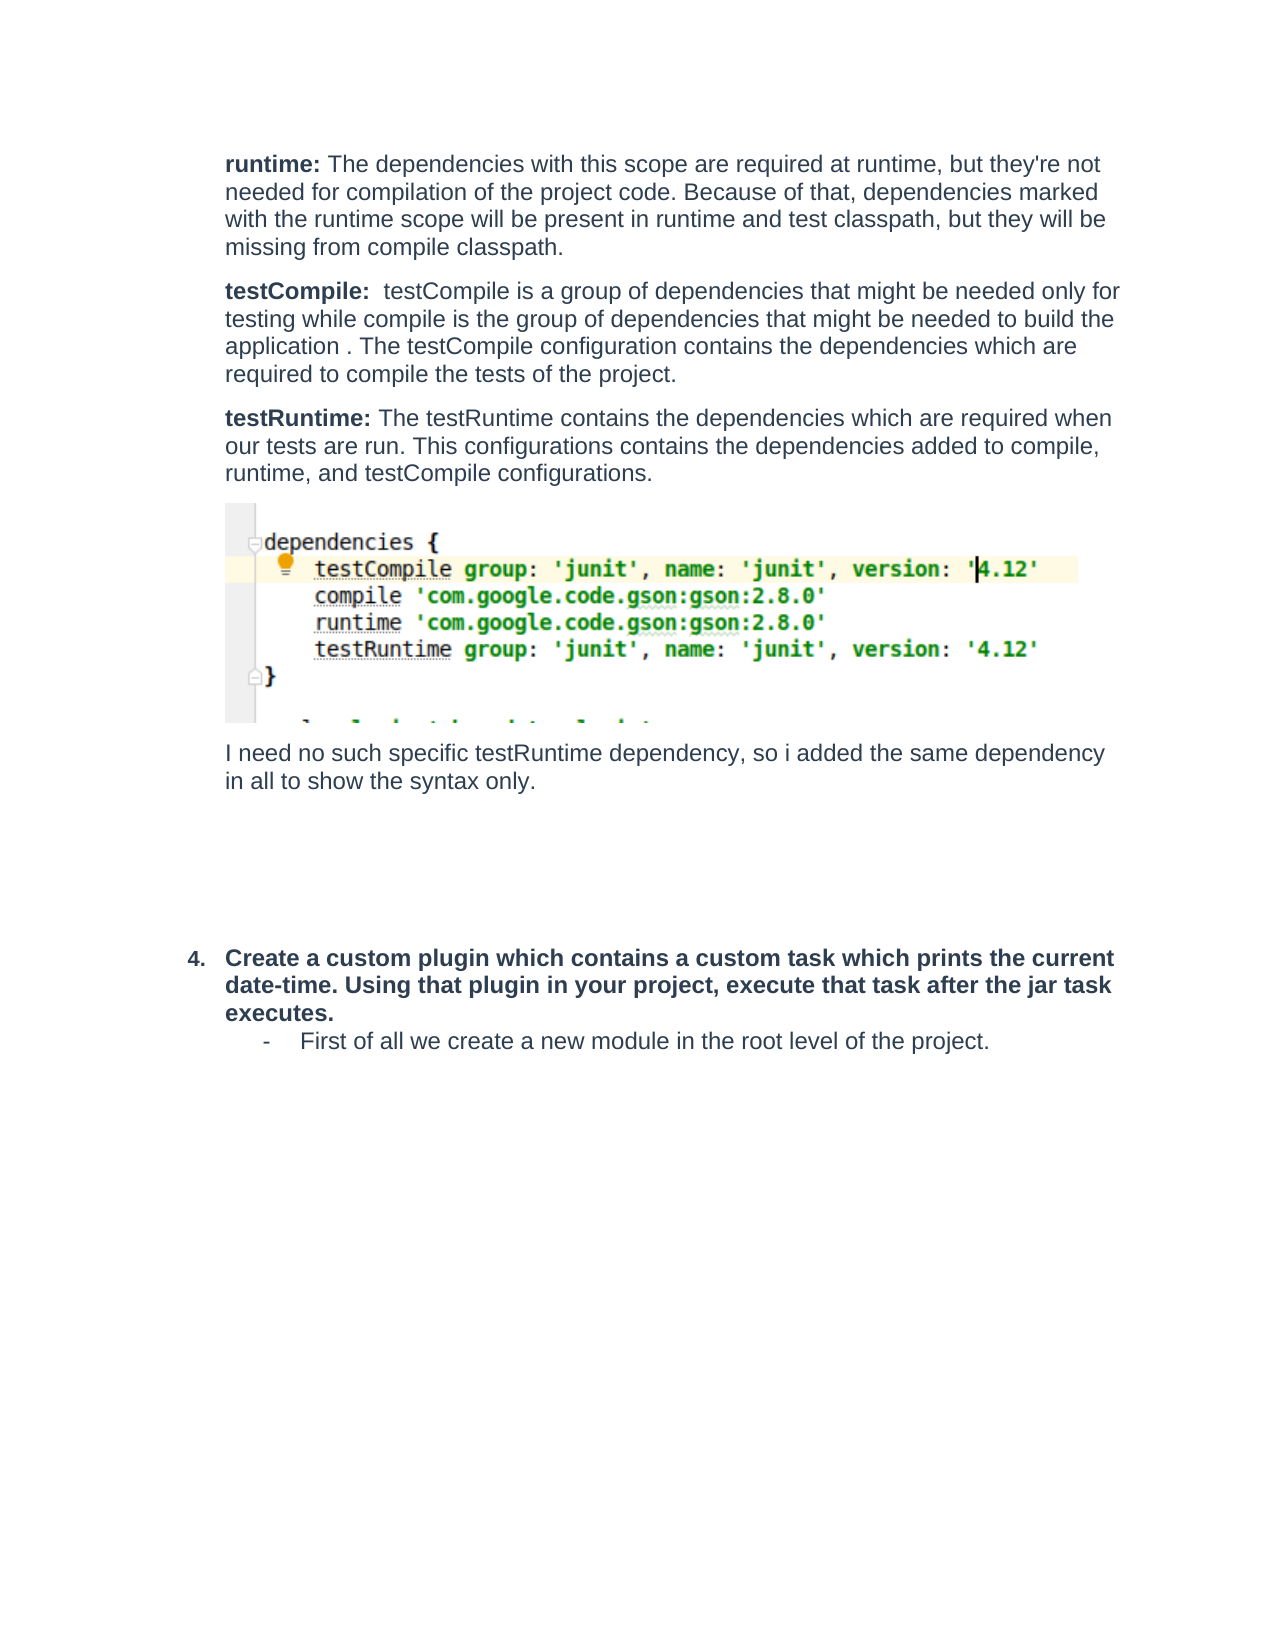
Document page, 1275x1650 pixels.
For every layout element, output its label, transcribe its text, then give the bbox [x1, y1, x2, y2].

list First of all we create a new module in the root level of the project. [262, 1027, 1125, 1054]
list Create a custom plugin which contains a custom task which prints the current date-time. Using that plugin in your project, execute that task after the jar task executes. [187, 944, 1125, 1027]
text testCompile: testCompile is a group of dependencies that might be needed only for testing while compile is the group of dependencies that might be needed to build the application . The testCompile configuration contains the dependencies which are required to compile the tests of the project. [225, 277, 1125, 387]
text testRuntime: The testRuntime contains the dependencies which are required when our tests are run. This configurations contains the dependencies added to compile, runtime, and testCompile configurations. [225, 404, 1125, 487]
text I need no such specific testRuntime dependency, so i added the same dependency in all to show the syntax only. [536, 739, 1125, 794]
picture [225, 503, 1079, 723]
text runtime: The dependencies with this scope are required at runtime, but they're not needed for compilation of the project code. Because of that, dependencies marked with the runtime scope will be present in runtime and test classpath, but they will be missing from compile classpath. [225, 150, 1125, 260]
